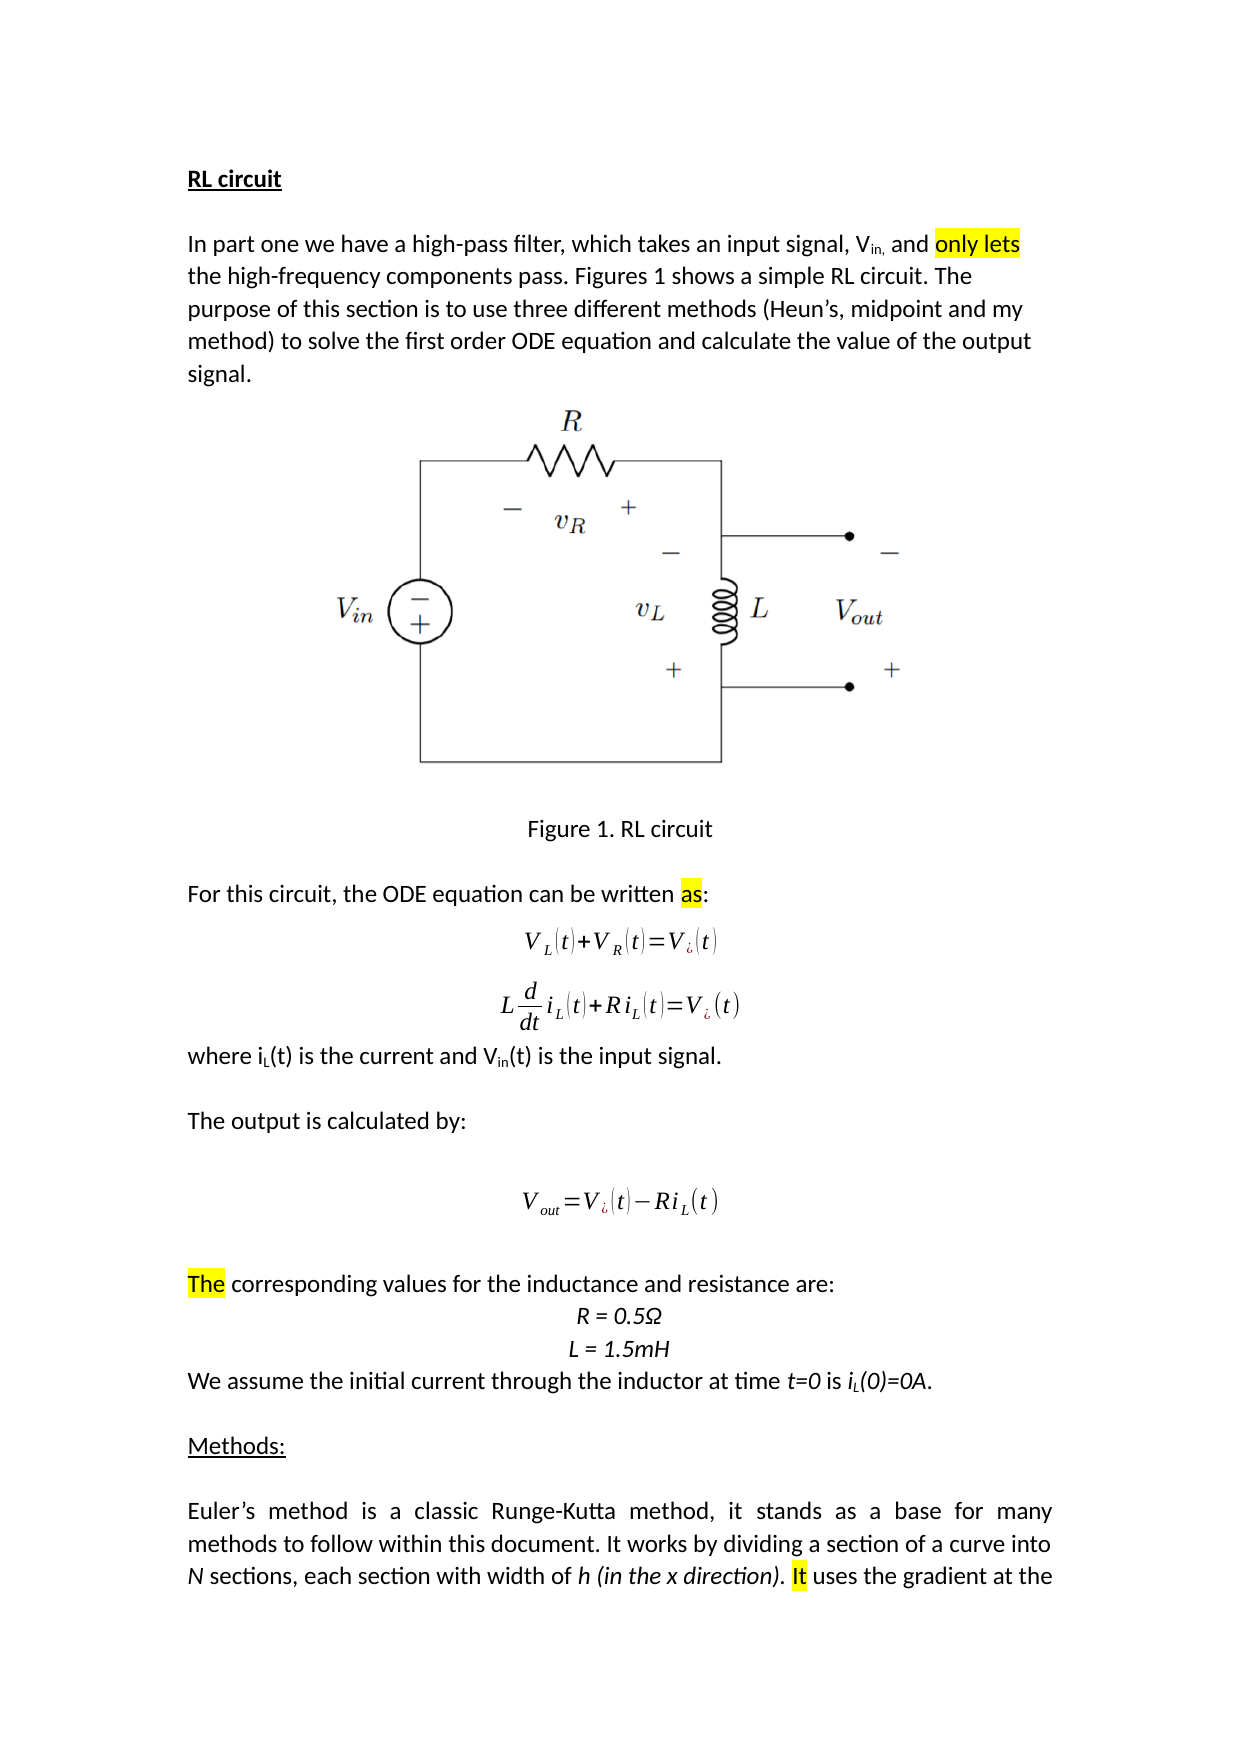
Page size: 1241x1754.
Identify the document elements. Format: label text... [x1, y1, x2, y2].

text L = 1.5mH [187, 1332, 1053, 1364]
text For this circuit, the ODE equation can be written as: [187, 877, 1053, 909]
text Methods: [187, 1429, 1053, 1462]
text The corresponding values for the inductance and resistance are: [187, 1267, 1053, 1299]
text RL circuit [187, 162, 1053, 194]
text The output is calculated by: [187, 1104, 1053, 1137]
text R = 0.5Ω [187, 1299, 1053, 1332]
text Figure 1. RL circuit [187, 812, 1053, 844]
text In part one we have a high-pass filter, which takes an input signal, Vin, and only lets the high-frequency components pass. Figures 1 shows a simple RL circuit. The purpose of this section is to use three different methods (Heun’s, midpoint and my method) to solve the first order ODE equation and calculate the value of the output signal. [187, 227, 1053, 389]
text We assume the initial current through the inductor at time t=0 is iL(0)=0A. [187, 1364, 1053, 1397]
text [187, 1494, 1053, 1592]
text where iL(t) is the current and Vin(t) is the input signal. [187, 1039, 1053, 1072]
